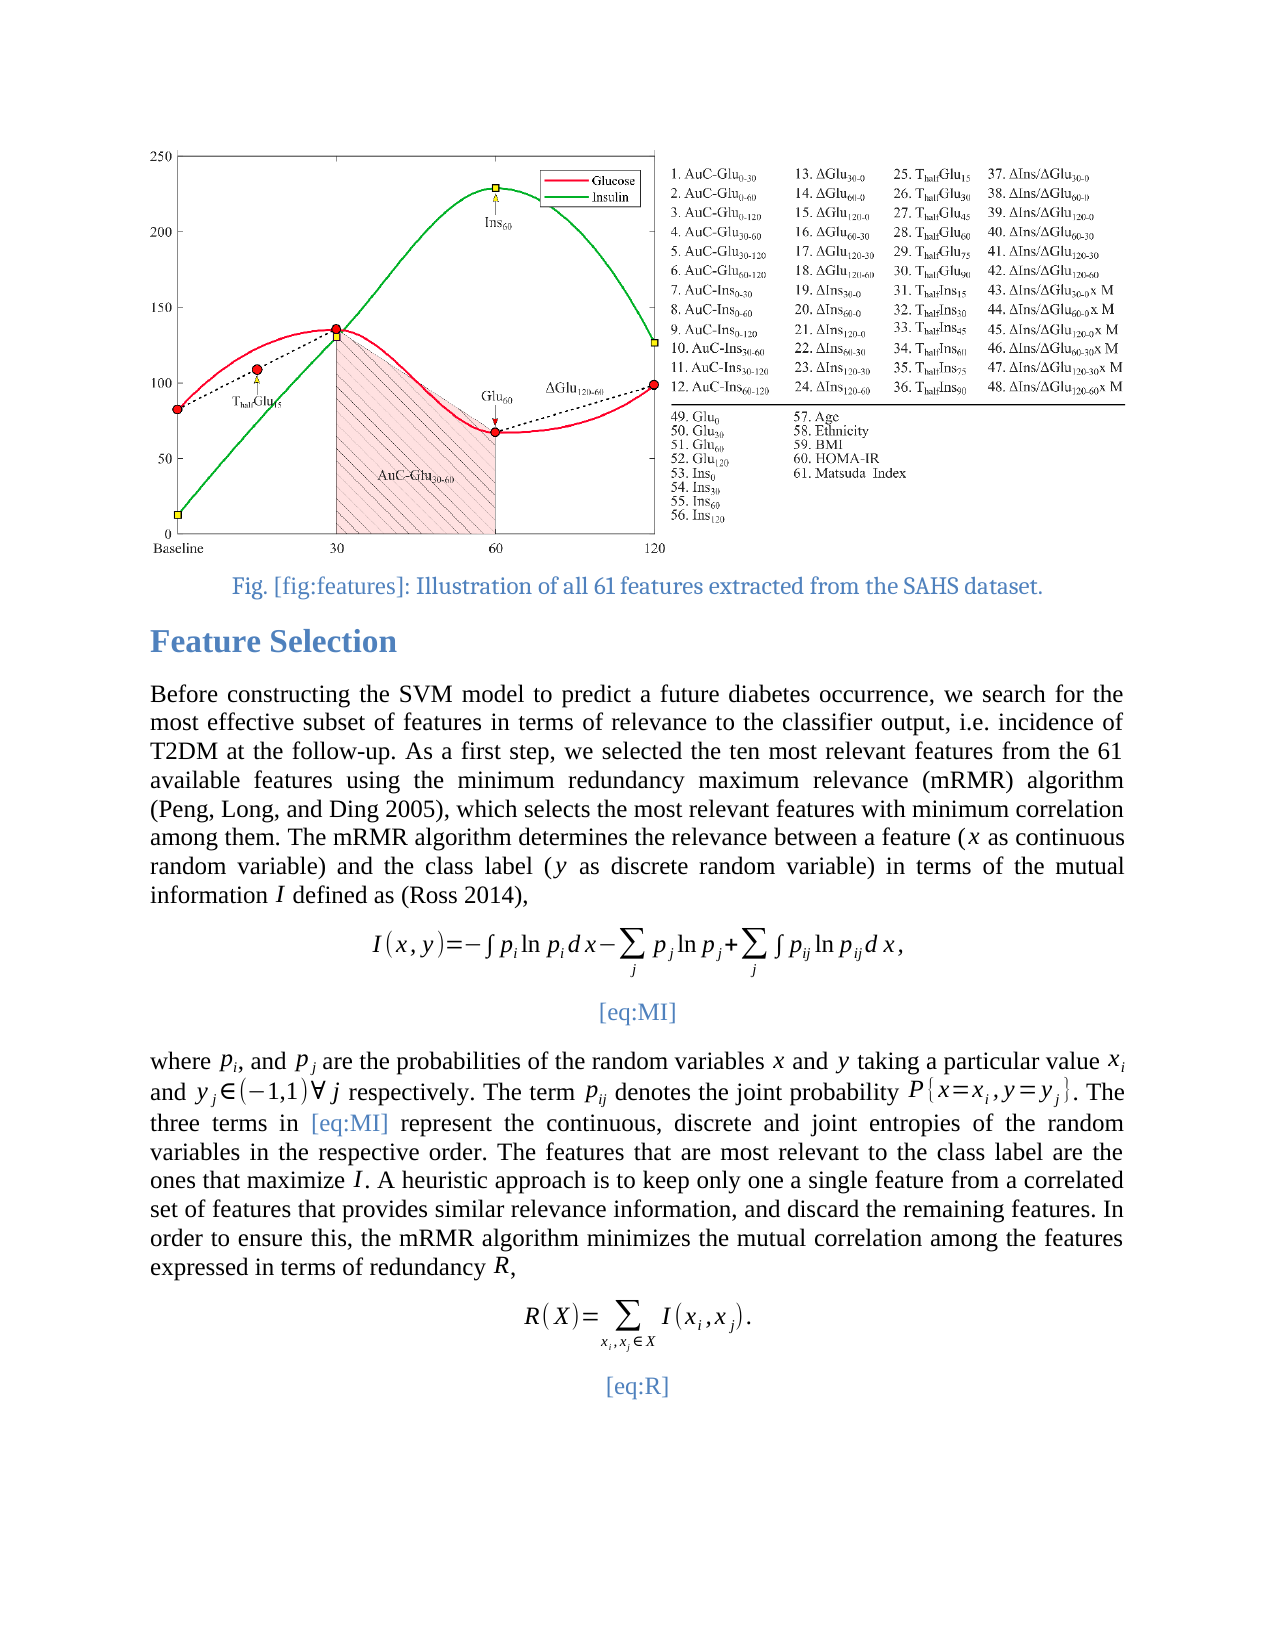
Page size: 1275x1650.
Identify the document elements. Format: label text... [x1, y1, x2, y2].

subtitle Feature Selection [150, 622, 1125, 660]
text Fig. [fig:features]: Illustration of all 61 features extracted from the SAHS dataset. [150, 571, 1125, 601]
text where , and are the probabilities of the random variables and taking a particular value and respectively. The term denotes the joint probability . The three terms in [eq:MI] represent the continuous, discrete and joint entropies of the random variables in the respective order. The features that are most relevant to the class label are the ones that maximize . A heuristic approach is to keep only one a single feature from a correlated set of features that provides similar relevance information, and discard the remaining features. In order to ensure this, the mRMR algorithm minimizes the mutual correlation among the features expressed in terms of redundancy , [150, 1044, 1125, 1280]
text [eq:MI] [150, 997, 1125, 1026]
text [eq:R] [150, 1371, 1125, 1399]
picture [150, 150, 1125, 553]
text Before constructing the SVM model to predict a future diabetes occurrence, we search for the most effective subset of features in terms of relevance to the classifier output, i.e. incidence of T2DM at the follow-up. As a first step, we selected the ten most relevant features from the 61 available features using the minimum redundancy maximum relevance (mRMR) algorithm (Peng, Long, and Ding 2005), which selects the most relevant features with minimum correlation among them. The mRMR algorithm determines the relevance between a feature ( as continuous random variable) and the class label ( as discrete random variable) in terms of the mutual information defined as (Ross 2014), [150, 679, 1125, 909]
